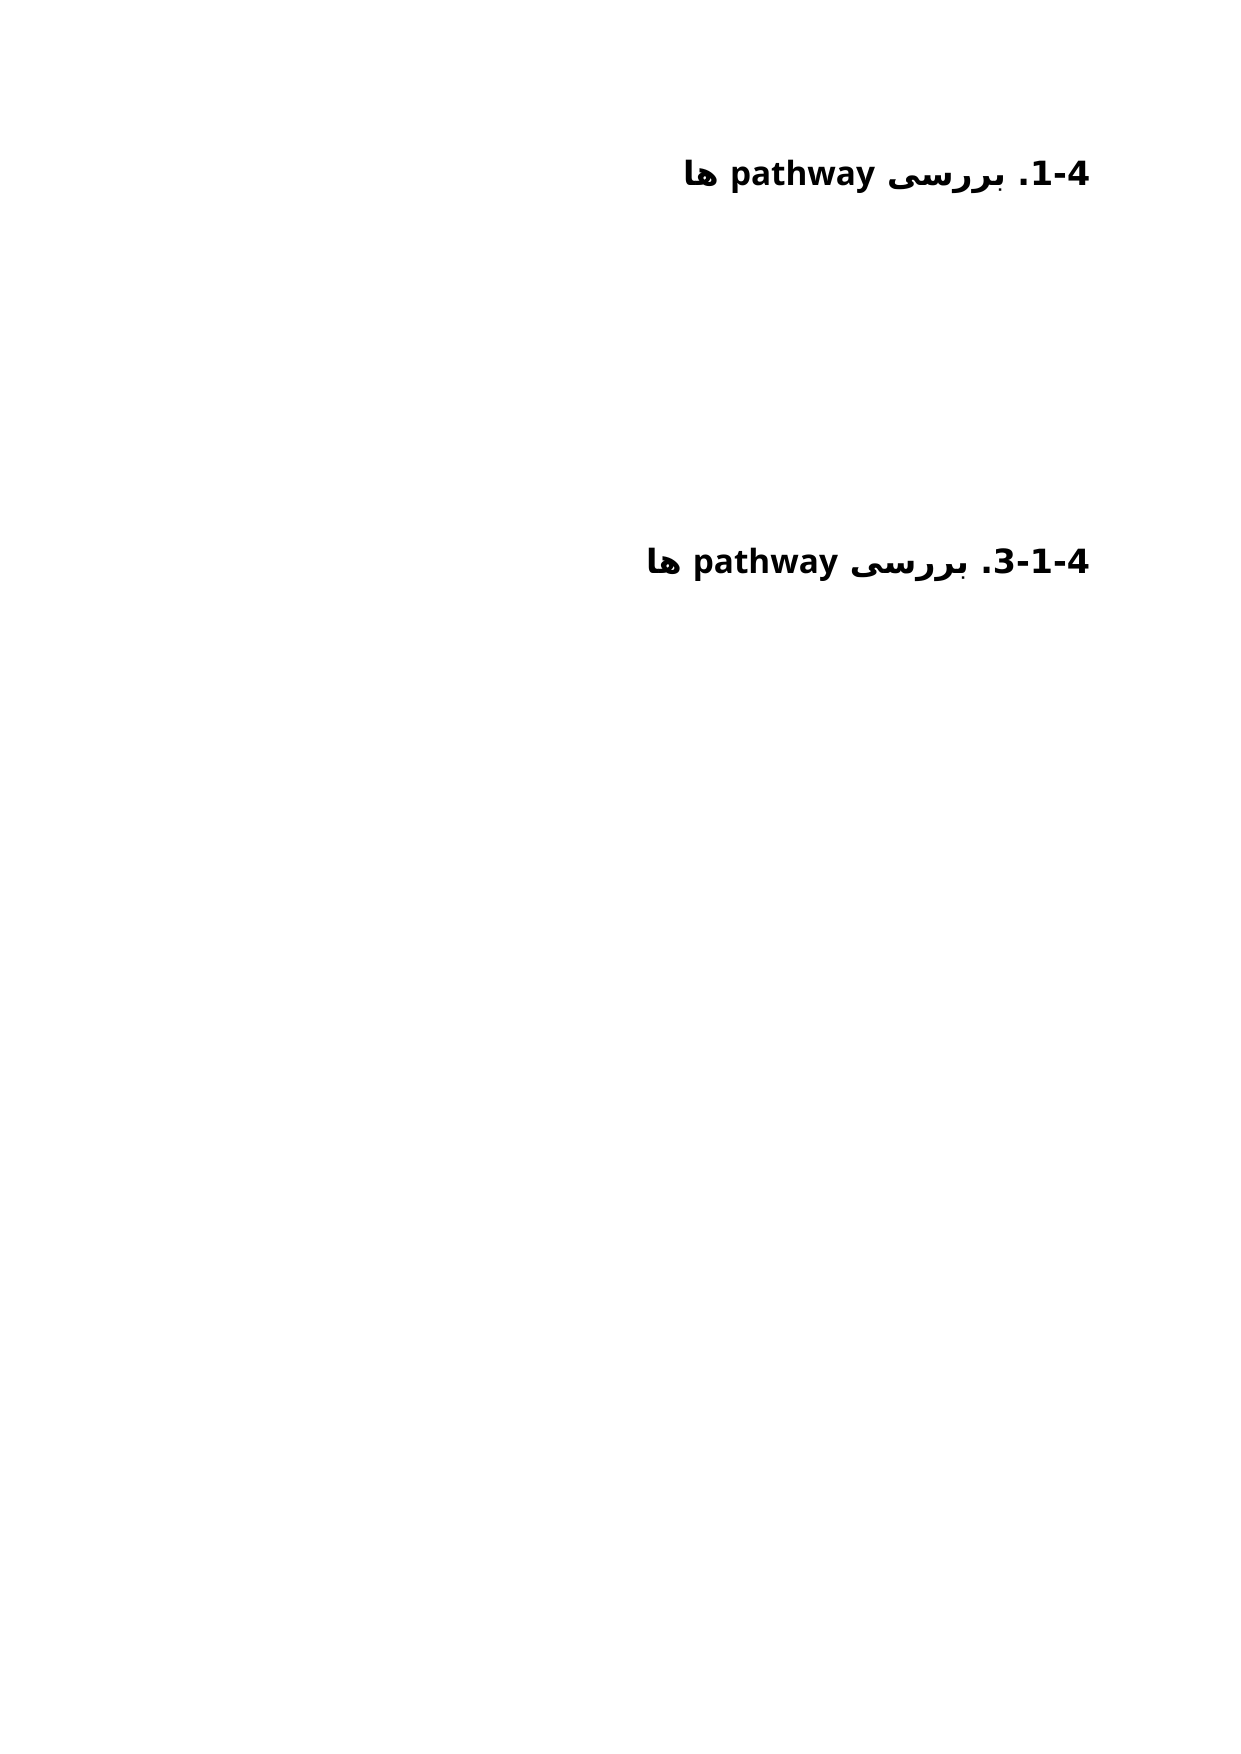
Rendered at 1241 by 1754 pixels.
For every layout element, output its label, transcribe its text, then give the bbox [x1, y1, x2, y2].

subtitle 3-1-4. بررسی pathway ها [150, 538, 1090, 583]
subtitle 1-4. بررسی pathway ها [150, 150, 1090, 195]
